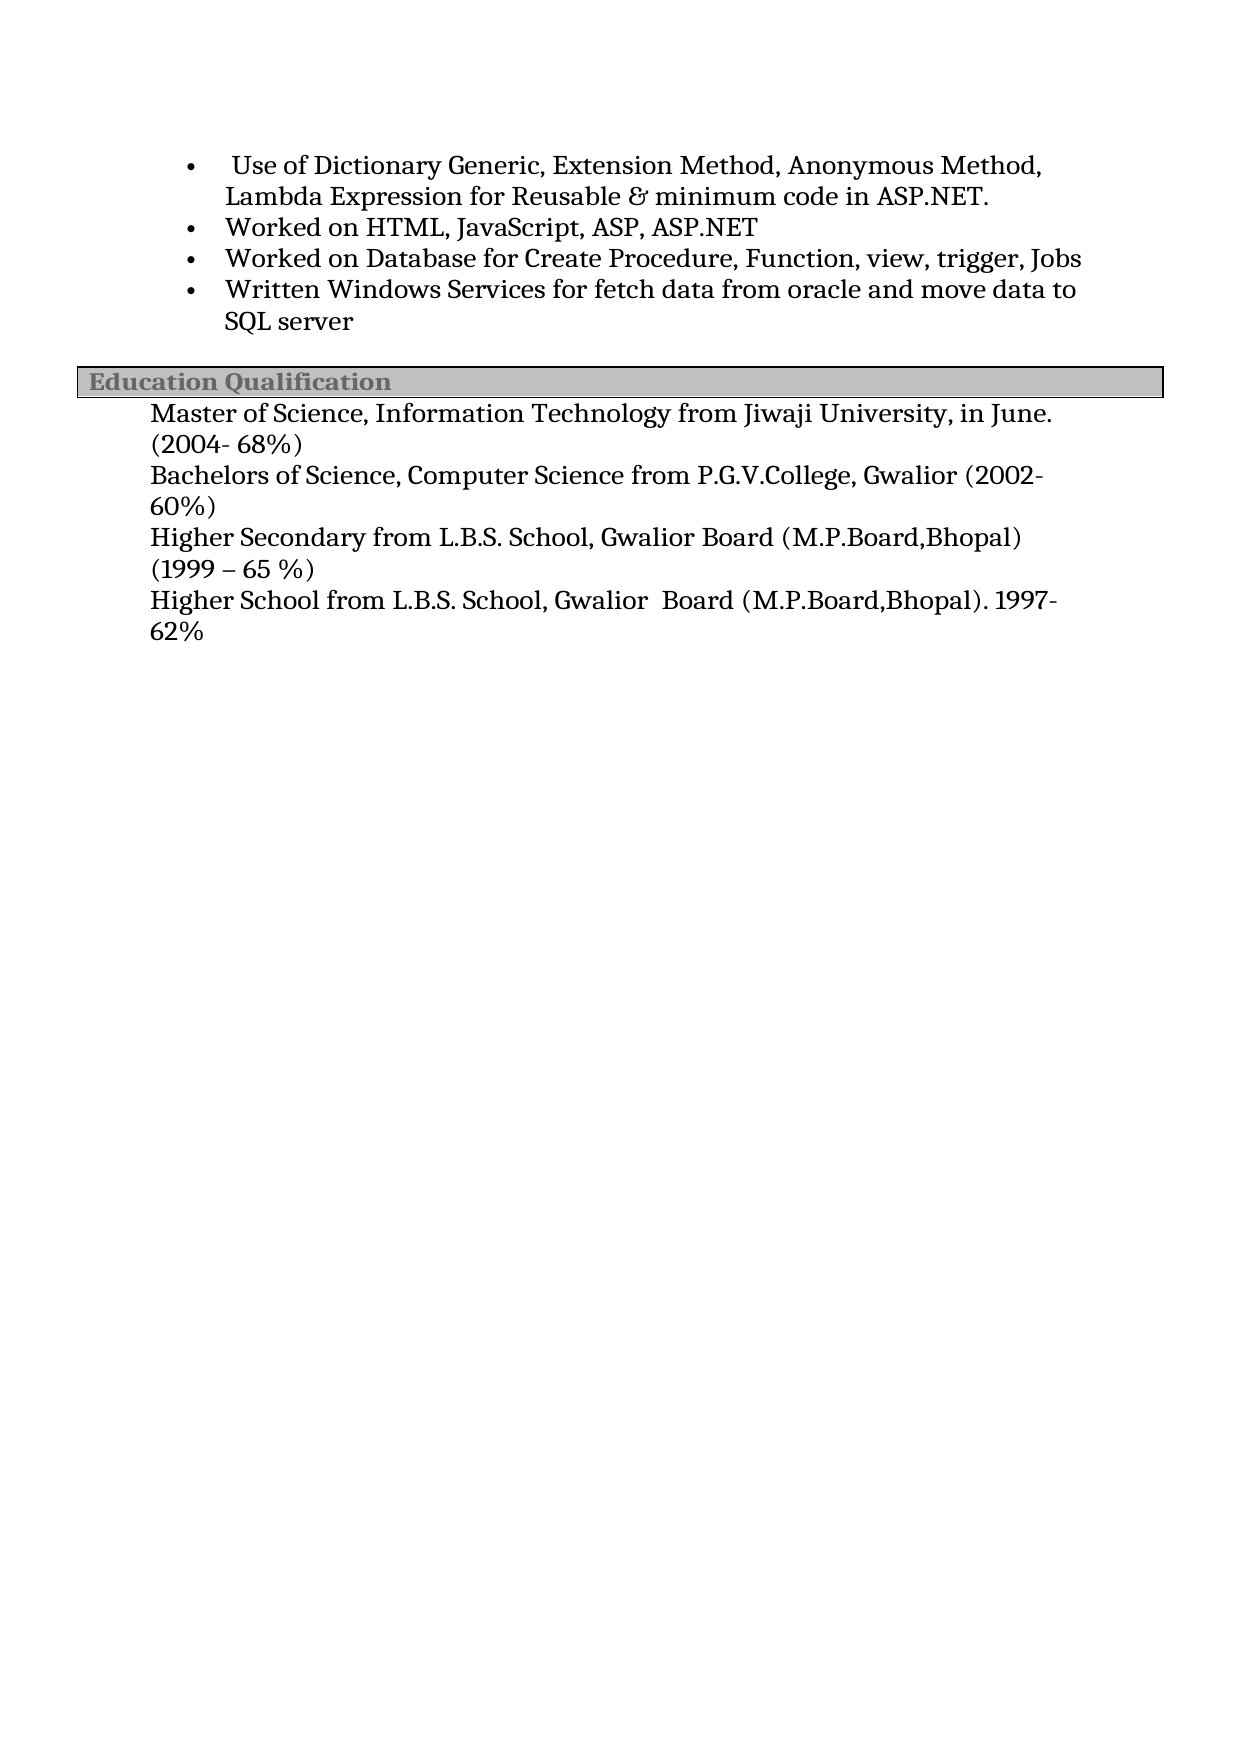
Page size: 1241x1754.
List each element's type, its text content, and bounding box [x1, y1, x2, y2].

list Worked on HTML, JavaScript, ASP, ASP.NET [187, 212, 1090, 243]
text Bachelors of Science, Computer Science from P.G.V.College, Gwalior (2002- 60%) [150, 460, 1090, 522]
list Written Windows Services for fetch data from oracle and move data to SQL server [187, 274, 1090, 337]
list Use of Dictionary Generic, Extension Method, Anonymous Method, Lambda Expression for Reusable & minimum code in ASP.NET. [187, 150, 1090, 212]
text Higher Secondary from L.B.S. School, Gwalior Board (M.P.Board,Bhopal) (1999 – 65 %) [150, 522, 1090, 585]
text Master of Science, Information Technology from Jiwaji University, in June.(2004- 68%) [150, 398, 1090, 460]
text Higher School from L.B.S. School, Gwalior Board (M.P.Board,Bhopal). 1997-62% [150, 585, 1090, 647]
table_header Education Qualification [78, 368, 1162, 396]
list Worked on Database for Create Procedure, Function, view, trigger, Jobs [187, 243, 1090, 274]
